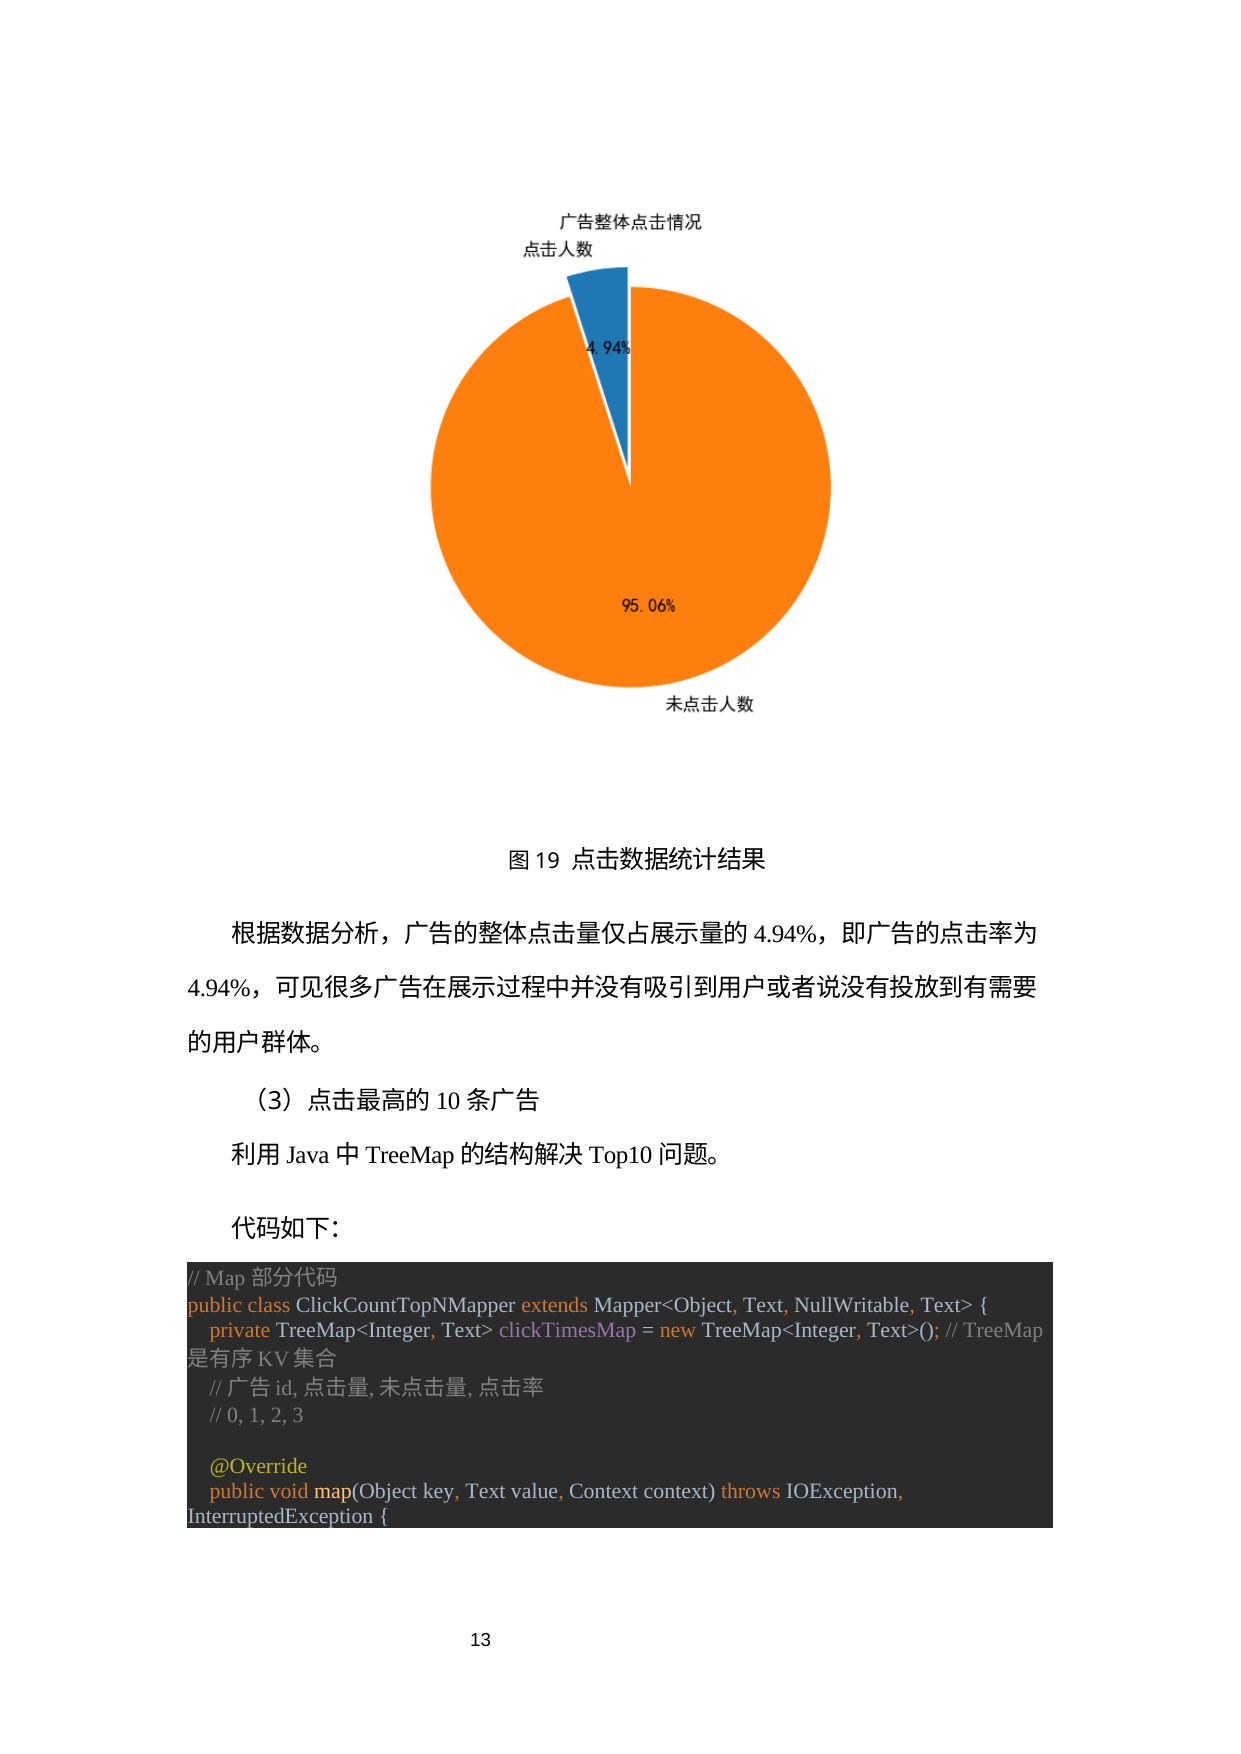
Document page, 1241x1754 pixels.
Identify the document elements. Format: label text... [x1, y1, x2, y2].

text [187, 1262, 1053, 1528]
text 利用 Java 中 TreeMap 的结构解决 Top10 问题。 [187, 1134, 1044, 1171]
text 图19 点击数据统计结果 [187, 840, 1044, 876]
text （3）点击最高的 10 条广告 [243, 1087, 1053, 1116]
text 代码如下： [187, 1208, 1044, 1244]
picture [187, 159, 1053, 809]
text 根据数据分析，广告的整体点击量仅占展示量的4.94%，即广告的点击率为4.94%，可见很多广告在展示过程中并没有吸引到用户或者说没有投放到有需要的用户群体。 [187, 913, 1044, 1058]
